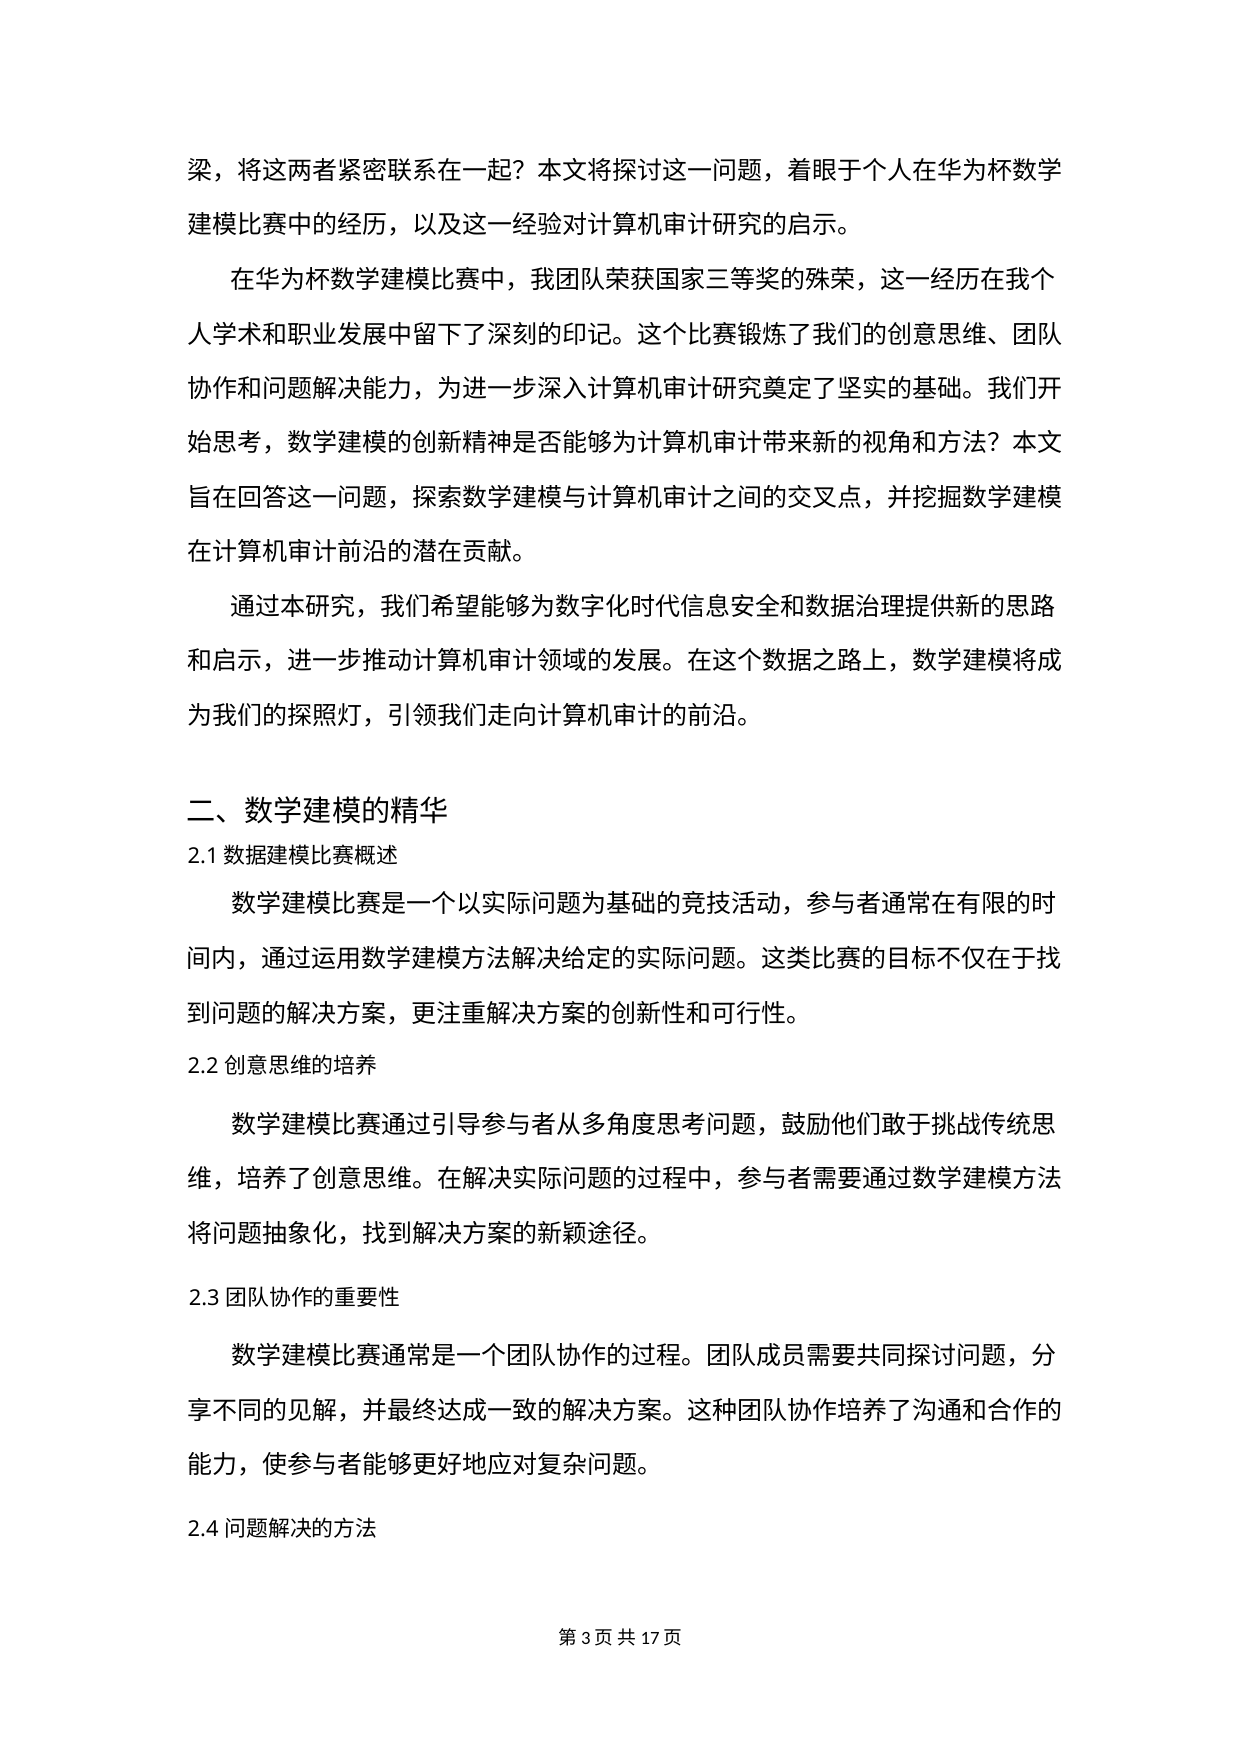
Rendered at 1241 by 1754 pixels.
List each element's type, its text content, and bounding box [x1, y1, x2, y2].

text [186, 151, 1078, 241]
list 数学建模比赛通常是一个团队协作的过程。团队成员需要共同探讨问题，分享不同的见解，并最终达成一致的解决方案。这种团队协作培养了沟通和合作的能力，使参与者能够更好地应对复杂问题。 [187, 1336, 1078, 1481]
text 通过本研究，我们希望能够为数字化时代信息安全和数据治理提供新的思路和启示，进一步推动计算机审计领域的发展。在这个数据之路上，数学建模将成为我们的探照灯，引领我们走向计算机审计的前沿。 [187, 586, 1078, 731]
text 2.4 问题解决的方法 [187, 1511, 1078, 1543]
text 2.2 创意思维的培养 [187, 1048, 1078, 1080]
text 数学建模比赛是一个以实际问题为基础的竞技活动，参与者通常在有限的时间内，通过运用数学建模方法解决给定的实际问题。这类比赛的目标不仅在于找到问题的解决方案，更注重解决方案的创新性和可行性。 [186, 883, 1078, 1029]
text 在华为杯数学建模比赛中，我团队荣获国家三等奖的殊荣，这一经历在我个人学术和职业发展中留下了深刻的印记。这个比赛锻炼了我们的创意思维、团队协作和问题解决能力，为进一步深入计算机审计研究奠定了坚实的基础。我们开始思考，数学建模的创新精神是否能够为计算机审计带来新的视角和方法？本文旨在回答这一问题，探索数学建模与计算机审计之间的交叉点，并挖掘数学建模在计算机审计前沿的潜在贡献。 [187, 260, 1078, 568]
text 2.1数据建模比赛概述 [187, 838, 1078, 869]
subtitle 二、数学建模的精华 [186, 787, 1078, 829]
list 数学建模比赛通过引导参与者从多角度思考问题，鼓励他们敢于挑战传统思维，培养了创意思维。在解决实际问题的过程中，参与者需要通过数学建模方法将问题抽象化，找到解决方案的新颖途径。 [187, 1104, 1078, 1249]
text 2.3 团队协作的重要性 [188, 1280, 1078, 1312]
